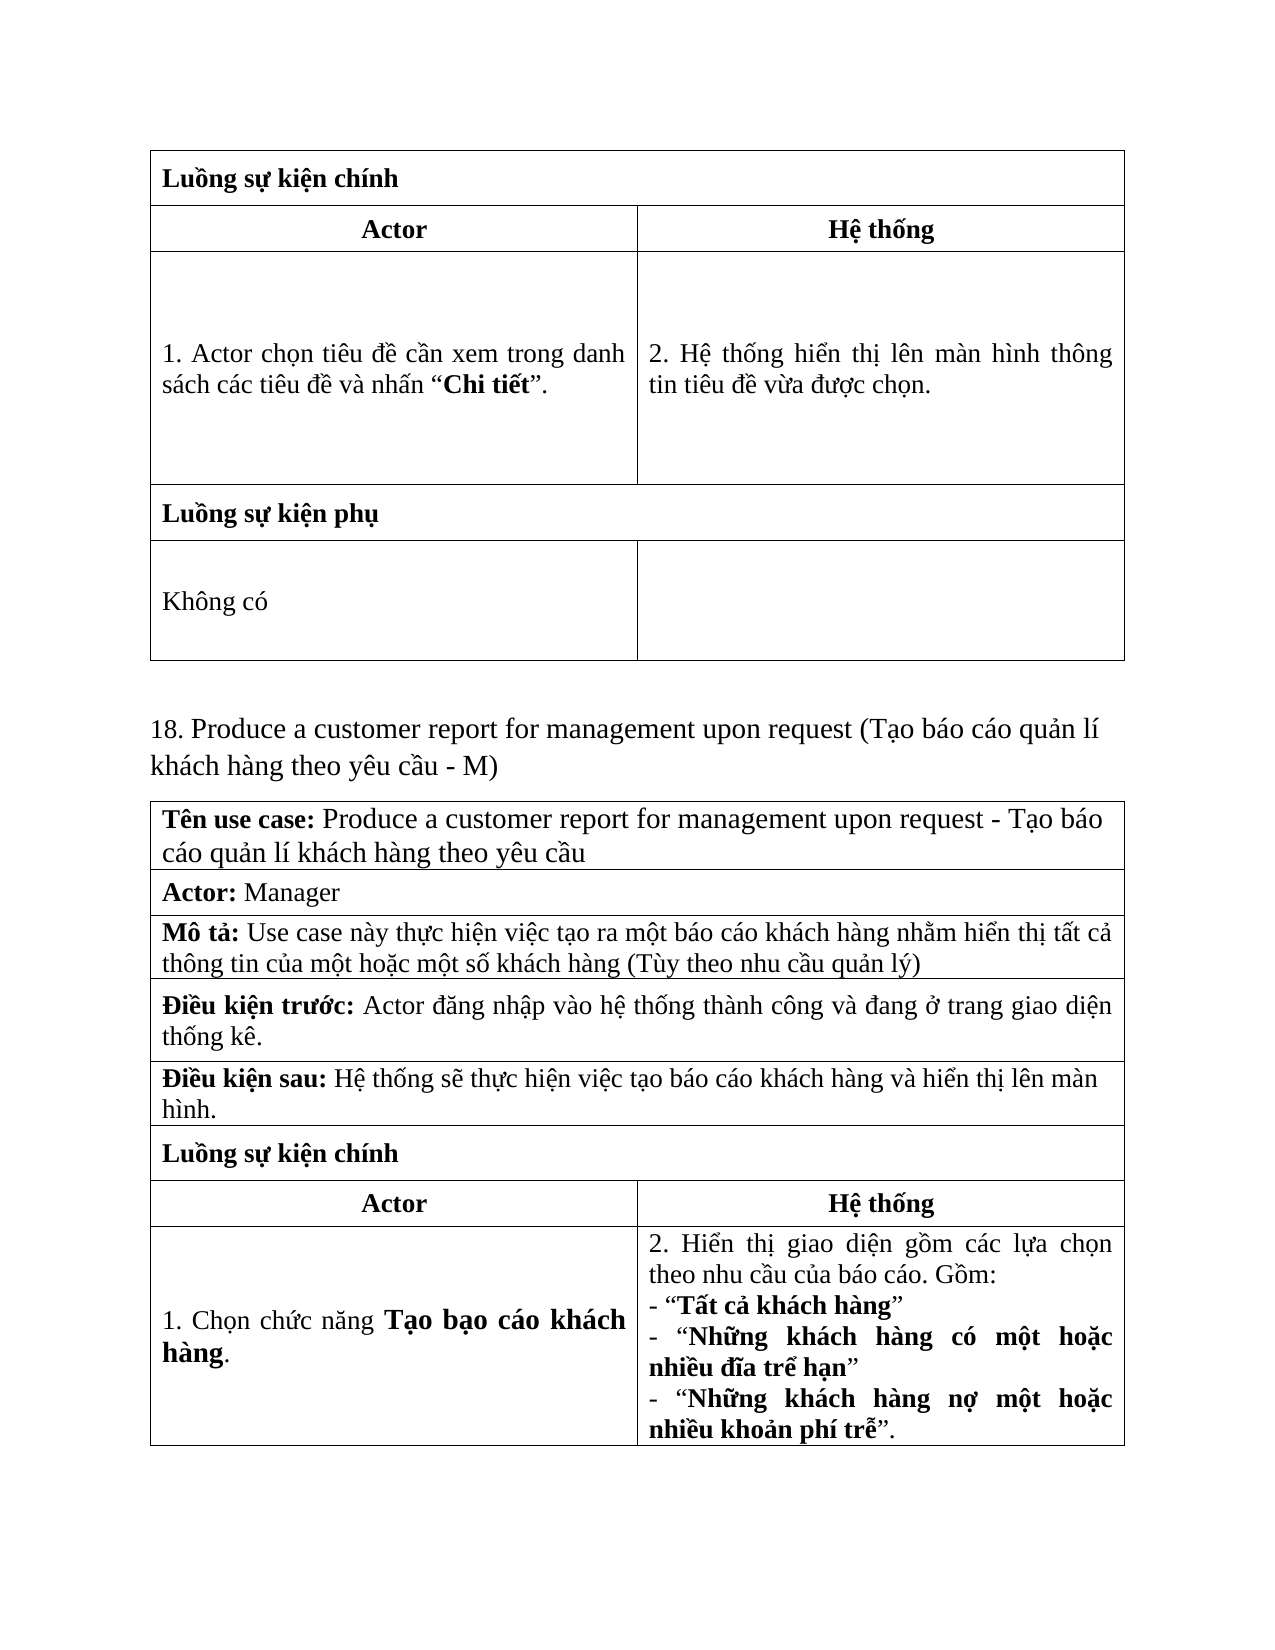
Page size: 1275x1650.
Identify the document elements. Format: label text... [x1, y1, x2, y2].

table_cell Hệ thống [638, 206, 1124, 251]
table_cell Actor: Manager [151, 870, 1124, 914]
table_cell Luồng sự kiện chính [151, 1126, 1124, 1180]
table_cell Điều kiện sau: Hệ thống sẽ thực hiện việc tạo báo cáo khách hàng và hiển thị lên màn hình. [151, 1062, 1124, 1124]
table_cell Mô tả: Use case này thực hiện việc tạo ra một báo cáo khách hàng nhằm hiển thị tất cả thông tin của một hoặc một số khách hàng (Tùy theo nhu cầu quản lý) [151, 916, 1124, 978]
table_cell 1. Chọn chức năng Tạo bạo cáo khách hàng. [151, 1227, 637, 1445]
table_cell Actor [151, 1181, 637, 1226]
text 18. Produce a customer report for management upon request (Tạo báo cáo quản lí khách hàng theo yêu cầu - M) [150, 712, 1125, 781]
table_cell Luồng sự kiện chính [151, 151, 1124, 205]
table_cell Hệ thống [638, 1181, 1124, 1226]
table_cell Điều kiện trước: Actor đăng nhập vào hệ thống thành công và đang ở trang giao diện thống kê. [151, 979, 1124, 1061]
table_cell [638, 541, 1124, 660]
table_header Tên use case: Produce a customer report for management upon request - Tạo báo cáo quản lí khách hàng theo yêu cầu [151, 802, 1124, 869]
table_cell 2. Hệ thống hiển thị lên màn hình thông tin tiêu đề vừa được chọn. [638, 252, 1124, 484]
table_cell 1. Actor chọn tiêu đề cần xem trong danh sách các tiêu đề và nhấn “Chi tiết”. [151, 252, 637, 484]
table_cell Luồng sự kiện phụ [151, 485, 1124, 539]
table_cell Actor [151, 206, 637, 251]
table_cell Không có [151, 541, 637, 660]
